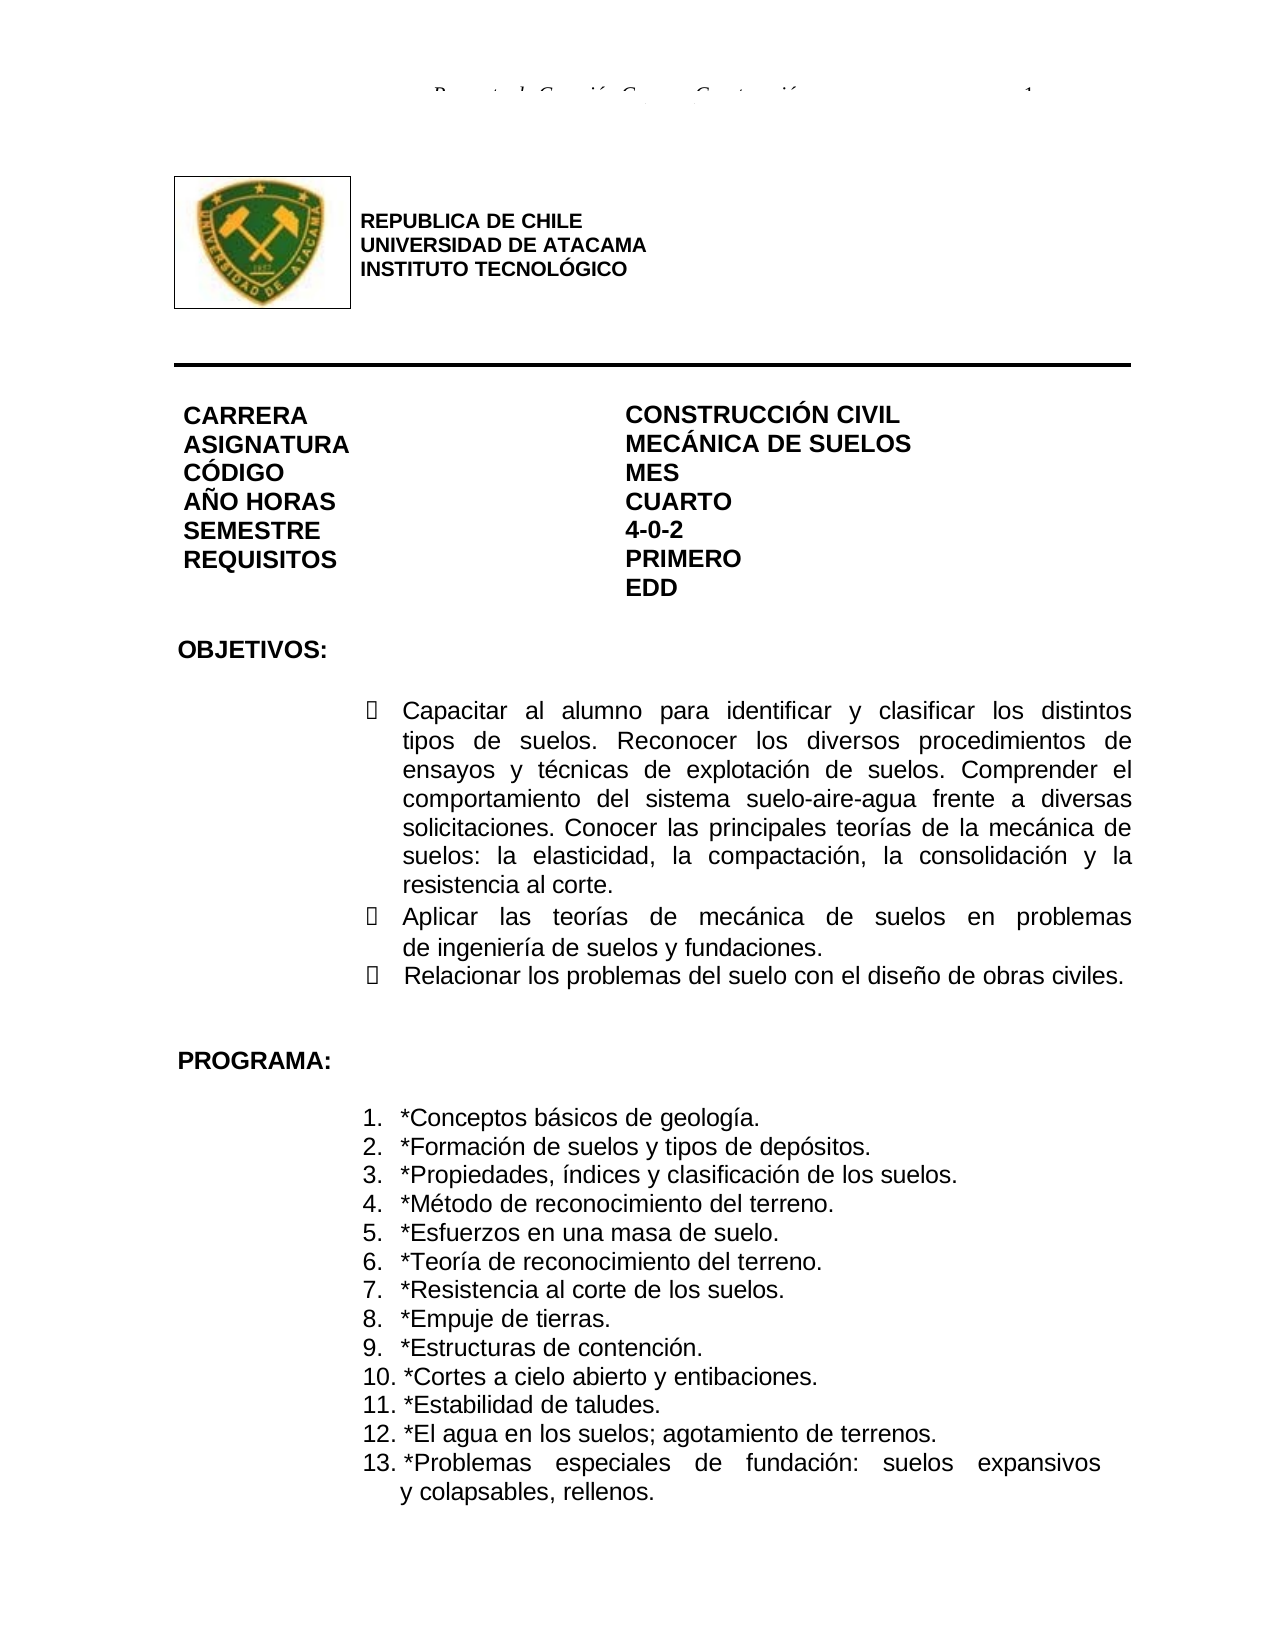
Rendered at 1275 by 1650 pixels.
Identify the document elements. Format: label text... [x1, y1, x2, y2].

text PROGRAMA: [177, 1047, 1139, 1074]
text CUARTO [621, 487, 736, 515]
text 7. *Resistencia al corte de los suelos. [362, 1276, 1139, 1304]
text 9. *Estructuras de contención. [362, 1333, 1139, 1362]
text CARRERA ASIGNATURA CÓDIGO [183, 401, 354, 487]
text REPUBLICA DE CHILE UNIVERSIDAD DE ATACAMA INSTITUTO TECNOLÓGICO [360, 209, 648, 281]
text 3. *Propiedades, índices y clasificación de los suelos. [362, 1161, 1139, 1189]
text 1. *Conceptos básicos de geología. [362, 1103, 1139, 1132]
text 4-0-2 [621, 515, 687, 544]
text  Relacionar los problemas del suelo con el diseño de obras civiles. [365, 962, 1139, 989]
text 13. *Problemas especiales de fundación: suelos expansivos y colapsables, rellenos. [362, 1448, 1132, 1506]
text CONSTRUCCIÓN CIVIL MECÁNICA DE SUELOS MES [625, 400, 916, 487]
text AÑO HORAS SEMESTRE REQUISITOS [183, 487, 341, 573]
text 2. *Formación de suelos y tipos de depósitos. [362, 1132, 1139, 1161]
text 12. *El agua en los suelos; agotamiento de terrenos. [362, 1419, 1139, 1448]
text 5. *Esfuerzos en una masa de suelo. [362, 1218, 1139, 1247]
text  Aplicar las teorías de mecánica de suelos en problemas de ingeniería de suelos y fundaciones. [365, 899, 1132, 962]
text 11. *Estabilidad de taludes. [362, 1391, 1139, 1419]
text 8. *Empuje de tierras. [362, 1304, 1139, 1333]
text  Capacitar al alumno para identificar y clasificar los distintos tipos de suelos. Reconocer los diversos procedimientos de ensayos y técnicas de explotación de suelos. Comprender el comportamiento del sistema suelo-aire-agua frente a diversas solicitaciones. Conocer las principales teorías de la mecánica de suelos: la elasticidad, la compactación, la consolidación y la resistencia al corte. [365, 692, 1132, 899]
picture [175, 177, 350, 308]
text 10. *Cortes a cielo abierto y entibaciones. [362, 1362, 1139, 1391]
text PRIMERO EDD [625, 544, 746, 602]
text 4. *Método de reconocimiento del terreno. [362, 1189, 1139, 1218]
text 6. *Teoría de reconocimiento del terreno. [362, 1247, 1139, 1276]
text OBJETIVOS: [177, 636, 1139, 663]
